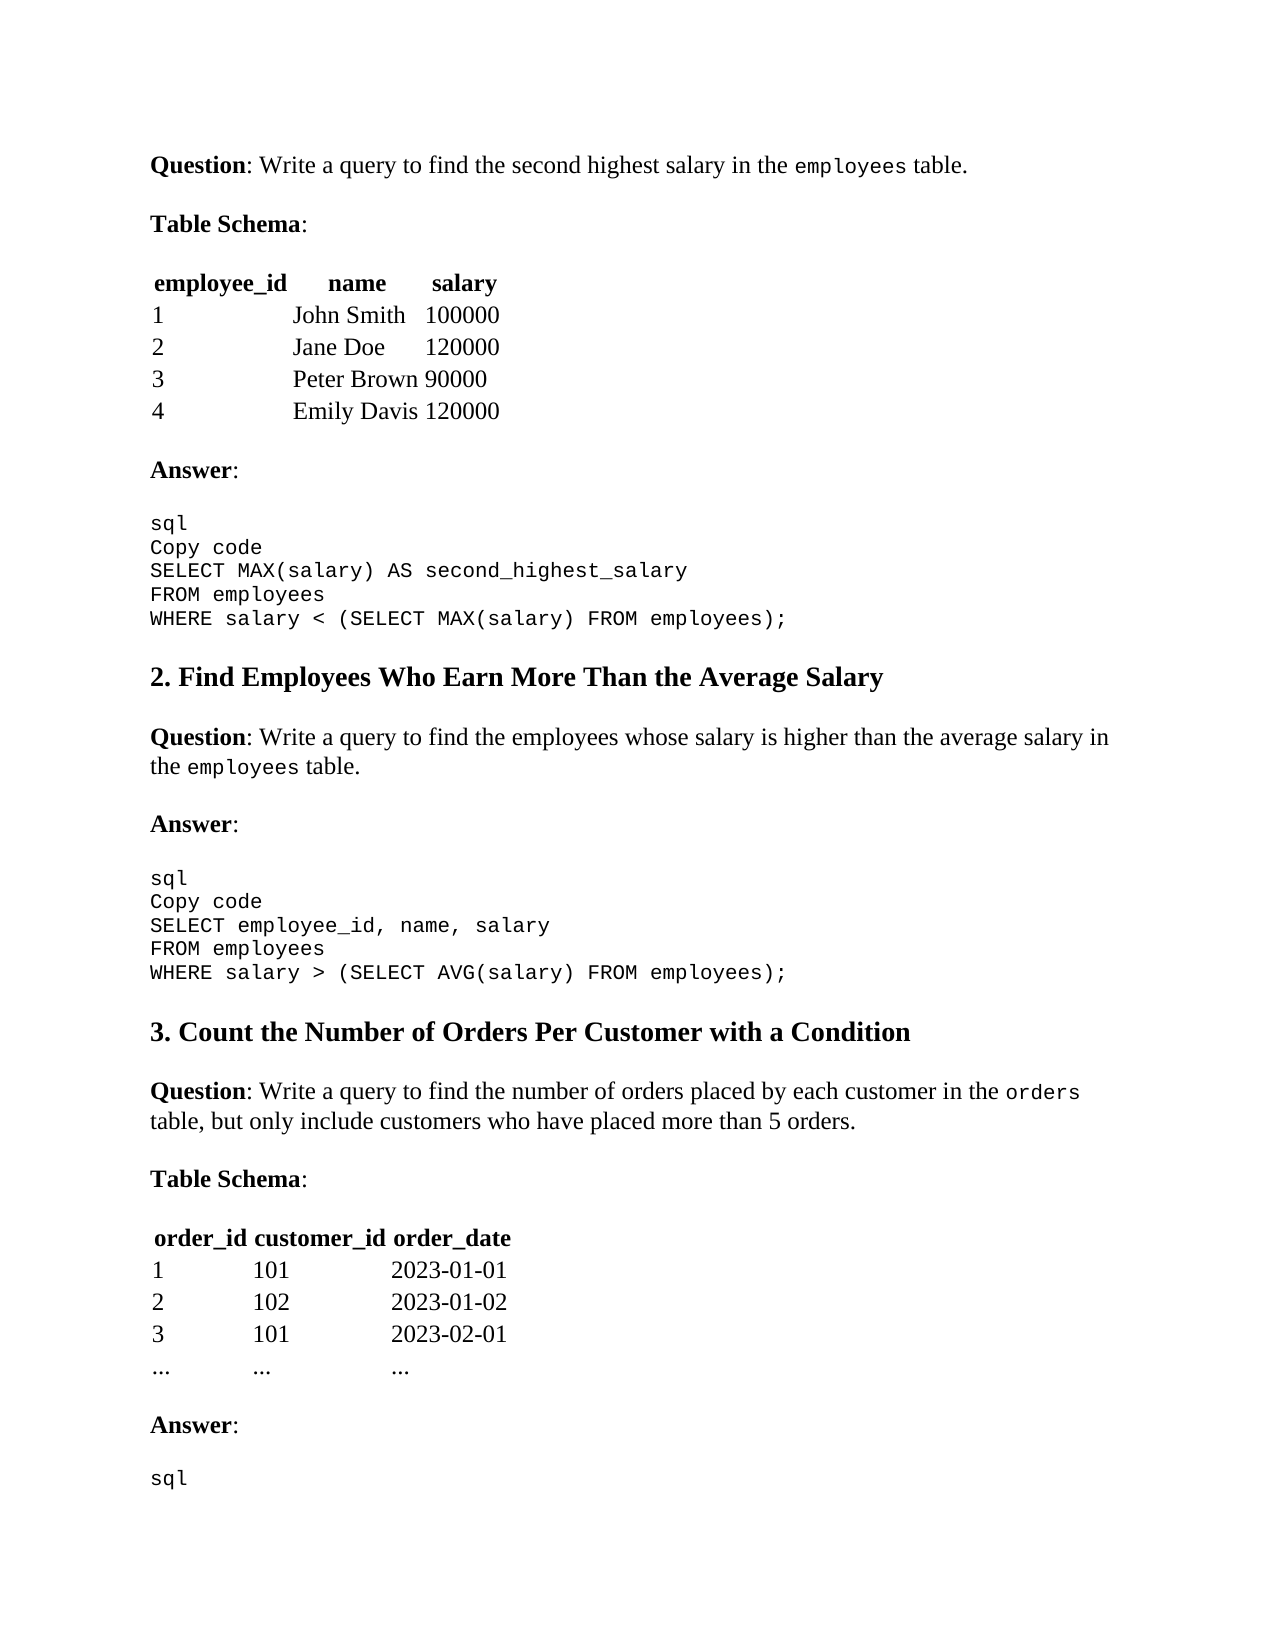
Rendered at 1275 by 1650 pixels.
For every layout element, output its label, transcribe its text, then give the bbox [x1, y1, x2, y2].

table_header employee_id [150, 267, 291, 298]
text sql [150, 867, 1125, 891]
text SELECT employee_id, name, salary [150, 915, 1125, 938]
table_cell Peter Brown [291, 362, 423, 394]
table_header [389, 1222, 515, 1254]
text FROM employees [150, 584, 1125, 608]
text SELECT MAX(salary) AS second_highest_salary [150, 560, 1125, 584]
text Question: Write a query to find the employees whose salary is higher than the average salary in the employees table. [150, 722, 1125, 780]
table_cell 100000 [423, 299, 506, 330]
text Table Schema: [150, 209, 1125, 237]
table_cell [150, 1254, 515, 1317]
text Copy code [150, 537, 1125, 560]
text FROM employees [150, 938, 1125, 962]
text 2. Find Employees Who Earn More Than the Average Salary [150, 661, 1125, 693]
text Answer: [150, 1410, 1125, 1439]
text Answer: [150, 455, 1125, 484]
text WHERE salary > (SELECT AVG(salary) FROM employees); [150, 962, 1125, 986]
text Copy code [150, 891, 1125, 915]
text WHERE salary < (SELECT MAX(salary) FROM employees); [150, 608, 1125, 631]
table_cell 2 [150, 330, 291, 362]
table_cell 1 [150, 299, 291, 330]
table_cell 120000 [423, 394, 506, 426]
table_cell 120000 [423, 330, 506, 362]
text Answer: [150, 809, 1125, 838]
text Question: Write a query to find the number of orders placed by each customer in the orders table, but only include customers who have placed more than 5 orders. [150, 1076, 1125, 1135]
table_cell 90000 [423, 362, 506, 394]
text Table Schema: [150, 1164, 1125, 1193]
table_cell 4 [150, 394, 291, 426]
text Question: Write a query to find the second highest salary in the employees table. [150, 150, 1125, 179]
table_cell John Smith [291, 299, 423, 330]
table_cell Jane Doe [291, 330, 423, 362]
text sql [150, 513, 1125, 537]
text sql [150, 1468, 1125, 1492]
table_header order_id [150, 1222, 251, 1254]
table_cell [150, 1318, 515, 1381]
text 3. Count the Number of Orders Per Customer with a Condition [150, 1015, 1125, 1047]
table_cell Emily Davis [291, 394, 423, 426]
table_cell 3 [150, 362, 291, 394]
table_header salary [423, 267, 506, 298]
table_header name [291, 267, 423, 298]
table_header customer_id [251, 1222, 389, 1254]
